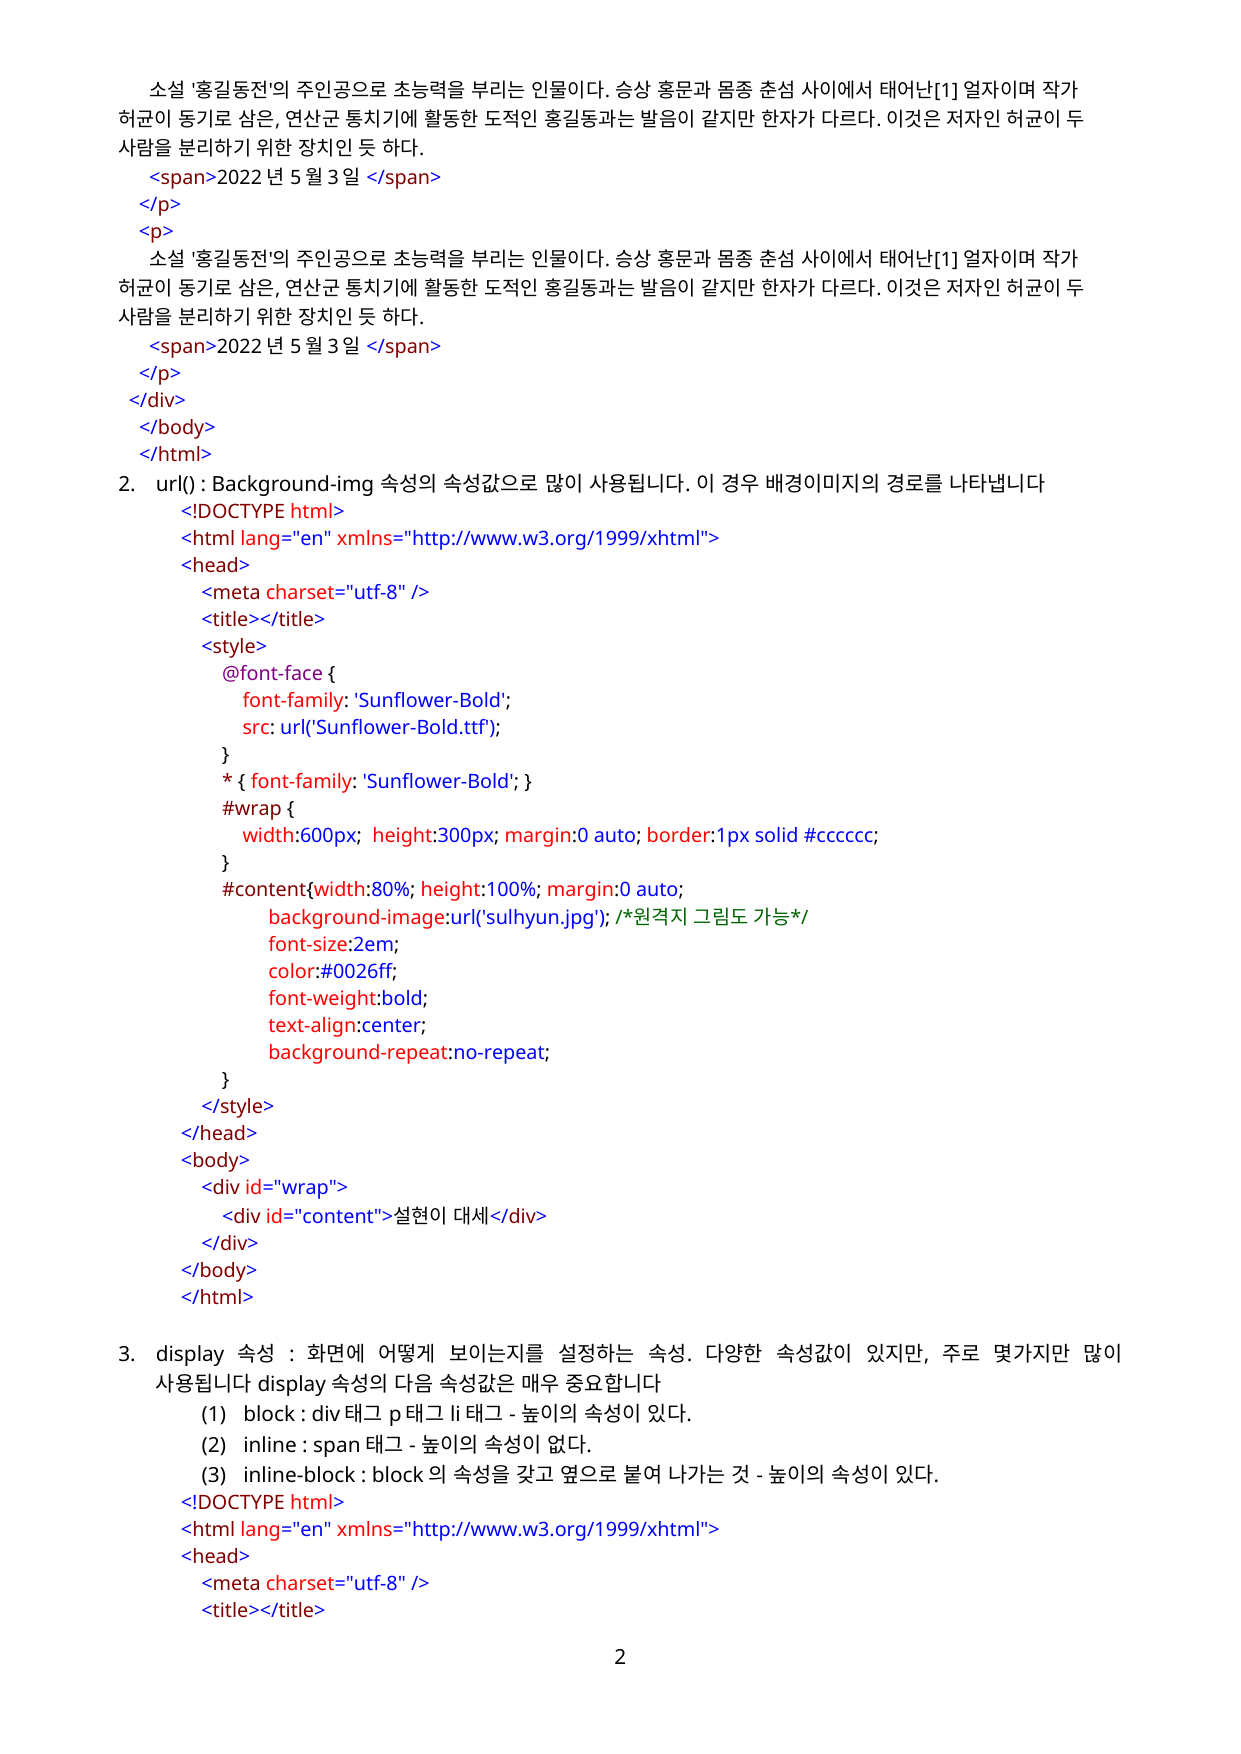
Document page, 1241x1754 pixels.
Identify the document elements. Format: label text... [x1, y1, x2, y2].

text #wrap { [181, 794, 1122, 821]
text </p> [118, 359, 1122, 386]
text </div> [118, 386, 1122, 413]
list display 속성 : 화면에 어떻게 보이는지를 설정하는 속성. 다양한 속성값이 있지만, 주로 몇가지만 많이 사용됩니다 display 속성의 다음 속성값은 매우 중요합니다 [118, 1337, 1122, 1398]
text color:#0026ff; [181, 958, 1122, 984]
text font-size:2em; [181, 931, 1122, 958]
text } [181, 848, 1122, 875]
text <title></title> [181, 1597, 1122, 1623]
list url() : Background-img 속성의 속성값으로 많이 사용됩니다. 이 경우 배경이미지의 경로를 나타냅니다 [118, 467, 1122, 497]
text </head> [181, 1119, 1122, 1146]
text } [181, 1066, 1122, 1092]
text <meta charset="utf-8" /> [181, 578, 1122, 605]
text text-align:center; [181, 1012, 1122, 1038]
text @font-face { [181, 659, 1122, 686]
text #content{width:80%; height:100%; margin:0 auto; [181, 875, 1122, 902]
text </html> [181, 1283, 1122, 1310]
text <html lang="en" xmlns="http://www.w3.org/1999/xhtml"> [181, 524, 1122, 551]
text src: url('Sunflower-Bold.ttf'); [181, 713, 1122, 740]
text background-image:url('sulhyun.jpg'); /*원격지 그림도 가능*/ [181, 902, 1122, 931]
text <head> [181, 1543, 1122, 1569]
text font-family: 'Sunflower-Bold'; [181, 686, 1122, 713]
list inline-block : block의 속성을 갖고 옆으로 붙여 나가는 것 - 높이의 속성이 있다. [201, 1458, 1122, 1489]
text <style> [181, 632, 1122, 659]
text </body> [139, 413, 1122, 440]
text </div> [181, 1229, 1122, 1256]
text background-repeat:no-repeat; [181, 1038, 1122, 1066]
text <span>2022년 5월3일 </span> [118, 161, 1122, 190]
text <!DOCTYPE html> [181, 497, 1122, 524]
text <head> [181, 551, 1122, 578]
list inline : span태그 - 높이의 속성이 없다. [201, 1428, 1122, 1458]
text <title></title> [181, 605, 1122, 632]
text } [181, 740, 1122, 767]
text </p> [118, 190, 1122, 217]
list block : div태그 p태그 li태그 - 높이의 속성이 있다. [201, 1398, 1122, 1428]
text </body> [181, 1256, 1122, 1283]
text font-weight:bold; [181, 984, 1122, 1012]
text * { font-family: 'Sunflower-Bold'; } [181, 767, 1122, 794]
text <html lang="en" xmlns="http://www.w3.org/1999/xhtml"> [181, 1516, 1122, 1543]
text </style> [181, 1092, 1122, 1119]
text width:600px; height:300px; margin:0 auto; border:1px solid #cccccc; [181, 821, 1122, 848]
text </html> [139, 440, 1122, 467]
text <meta charset="utf-8" /> [181, 1569, 1122, 1597]
text <div id="content">설현이 대세</div> [181, 1200, 1122, 1229]
text <div id="wrap"> [181, 1173, 1122, 1200]
text <!DOCTYPE html> [181, 1489, 1122, 1516]
text <span>2022년 5월3일 </span> [118, 330, 1122, 359]
text <p> [118, 217, 1122, 244]
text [118, 75, 1122, 161]
text <body> [181, 1146, 1122, 1173]
